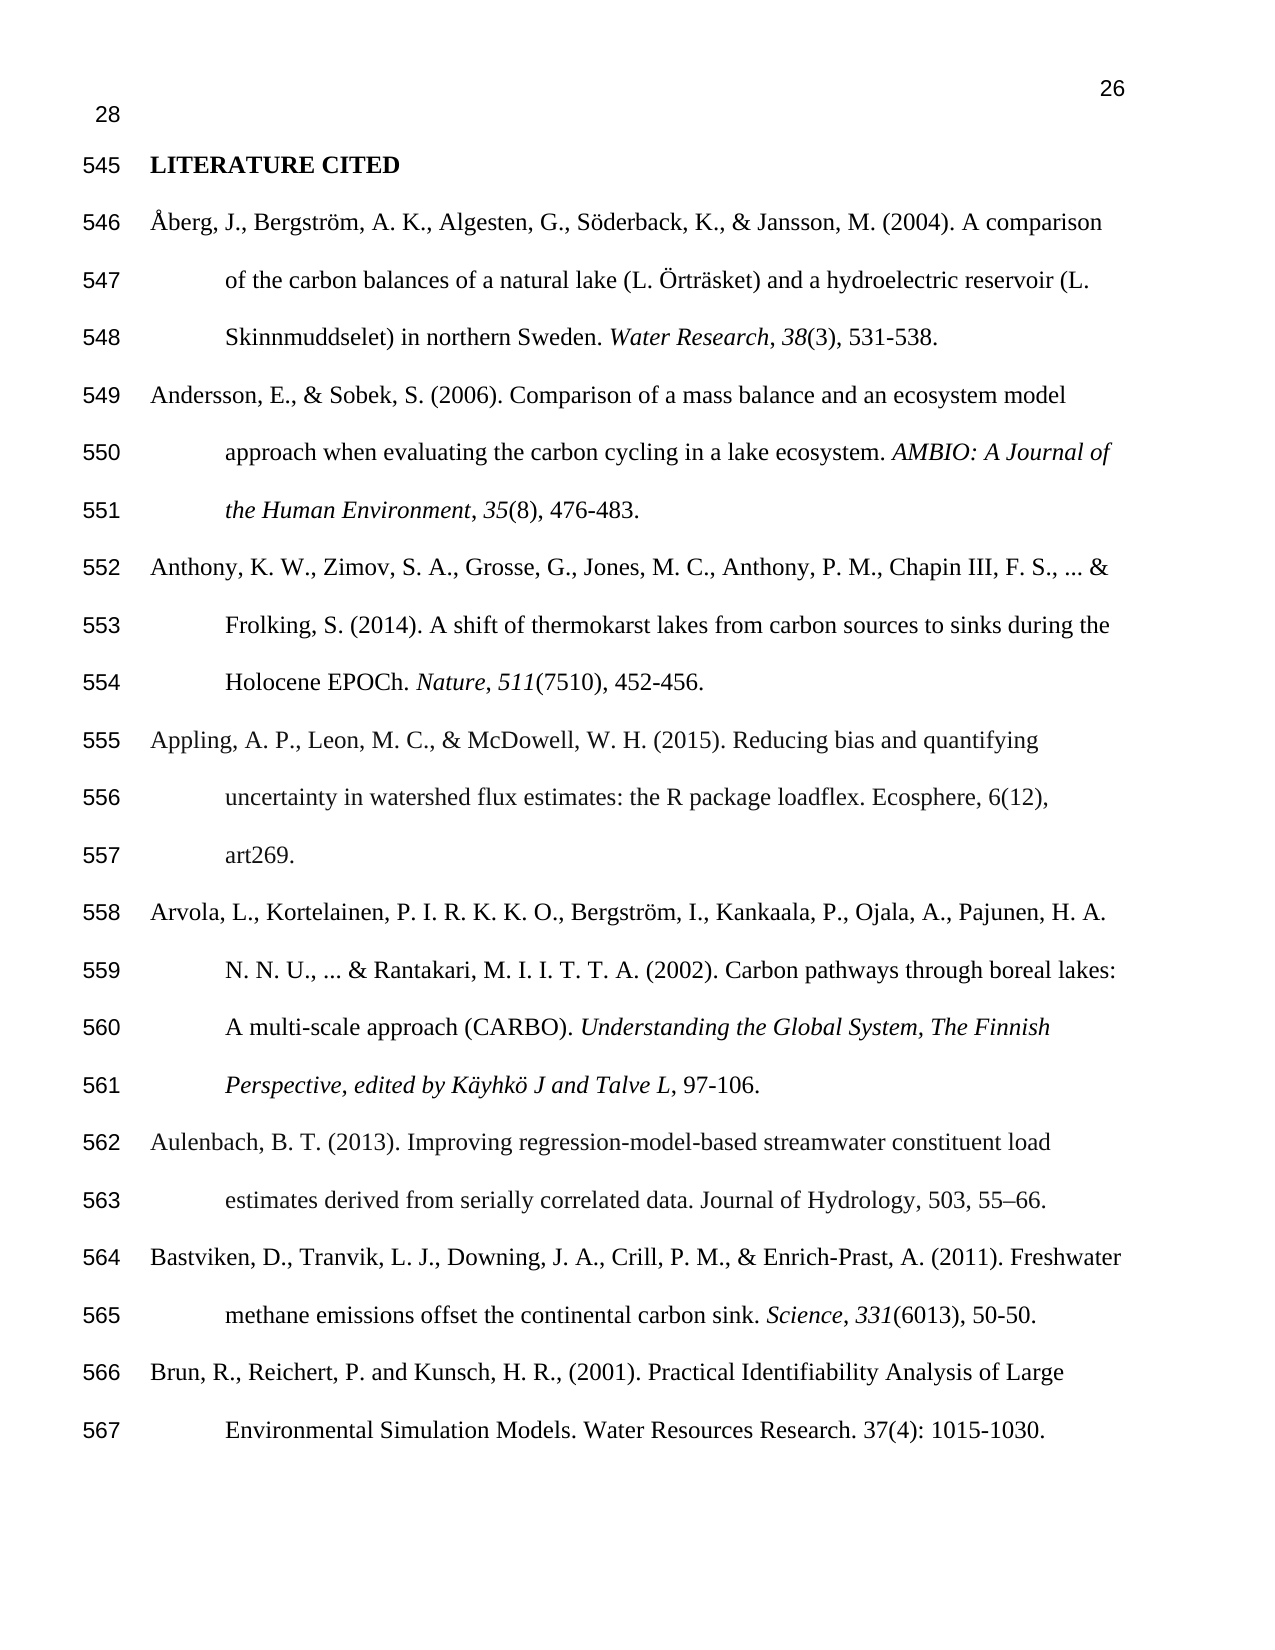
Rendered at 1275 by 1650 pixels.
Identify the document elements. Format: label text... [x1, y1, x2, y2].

subtitle LITERATURE CITED [150, 150, 1125, 179]
text Arvola, L., Kortelainen, P. I. R. K. K. O., Bergström, I., Kankaala, P., Ojala, A., Pajunen, H. A. N. N. U., ... & Rantakari, M. I. I. T. T. A. (2002). Carbon pathways through boreal lakes: A multi-scale approach (CARBO). Understanding the Global System, The Finnish Perspective, edited by Käyhkö J and Talve L, 97-106. [150, 897, 1125, 1099]
text Åberg, J., Bergström, A. K., Algesten, G., Söderback, K., & Jansson, M. (2004). A comparison of the carbon balances of a natural lake (L. Örträsket) and a hydroelectric reservoir (L. Skinnmuddselet) in northern Sweden. Water Research, 38(3), 531-538. [150, 207, 1125, 351]
text Appling, A. P., Leon, M. C., & McDowell, W. H. (2015). Reducing bias and quantifying uncertainty in watershed flux estimates: the R package loadflex. Ecosphere, 6(12), art269. [150, 725, 1125, 869]
text Bastviken, D., Tranvik, L. J., Downing, J. A., Crill, P. M., & Enrich-Prast, A. (2011). Freshwater [150, 1242, 1125, 1271]
text Brun, R., Reichert, P. and Kunsch, H. R., (2001). Practical Identifiability Analysis of Large Environmental Simulation Models. Water Resources Research. 37(4): 1015-1030. [150, 1357, 1125, 1444]
text methane emissions offset the continental carbon sink. Science, 331(6013), 50-50. [150, 1300, 1125, 1329]
text Anthony, K. W., Zimov, S. A., Grosse, G., Jones, M. C., Anthony, P. M., Chapin III, F. S., ... & Frolking, S. (2014). A shift of thermokarst lakes from carbon sources to sinks during the Holocene EPOCh. Nature, 511(7510), 452-456. [150, 552, 1125, 696]
